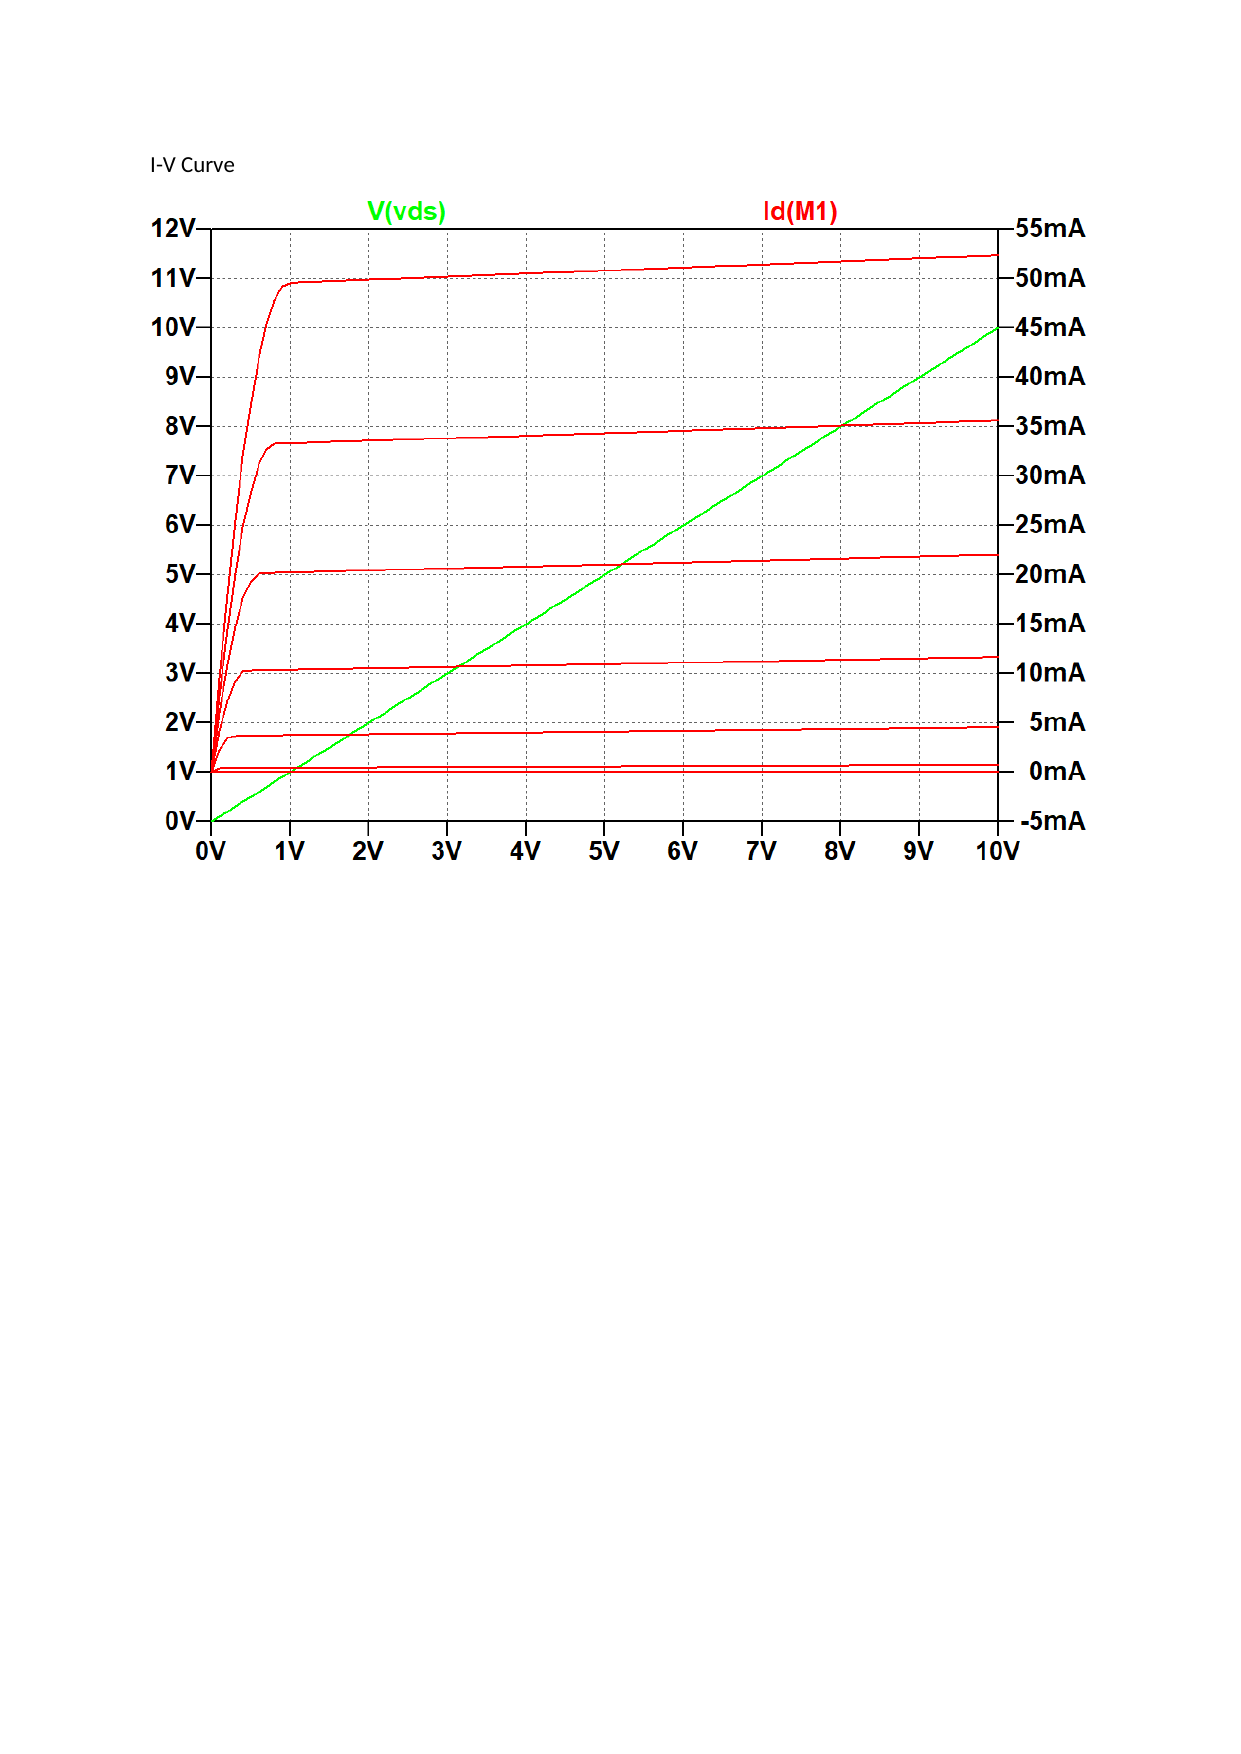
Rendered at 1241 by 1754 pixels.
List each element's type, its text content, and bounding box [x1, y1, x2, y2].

text I-V Curve [150, 150, 1090, 178]
picture [150, 196, 1091, 868]
